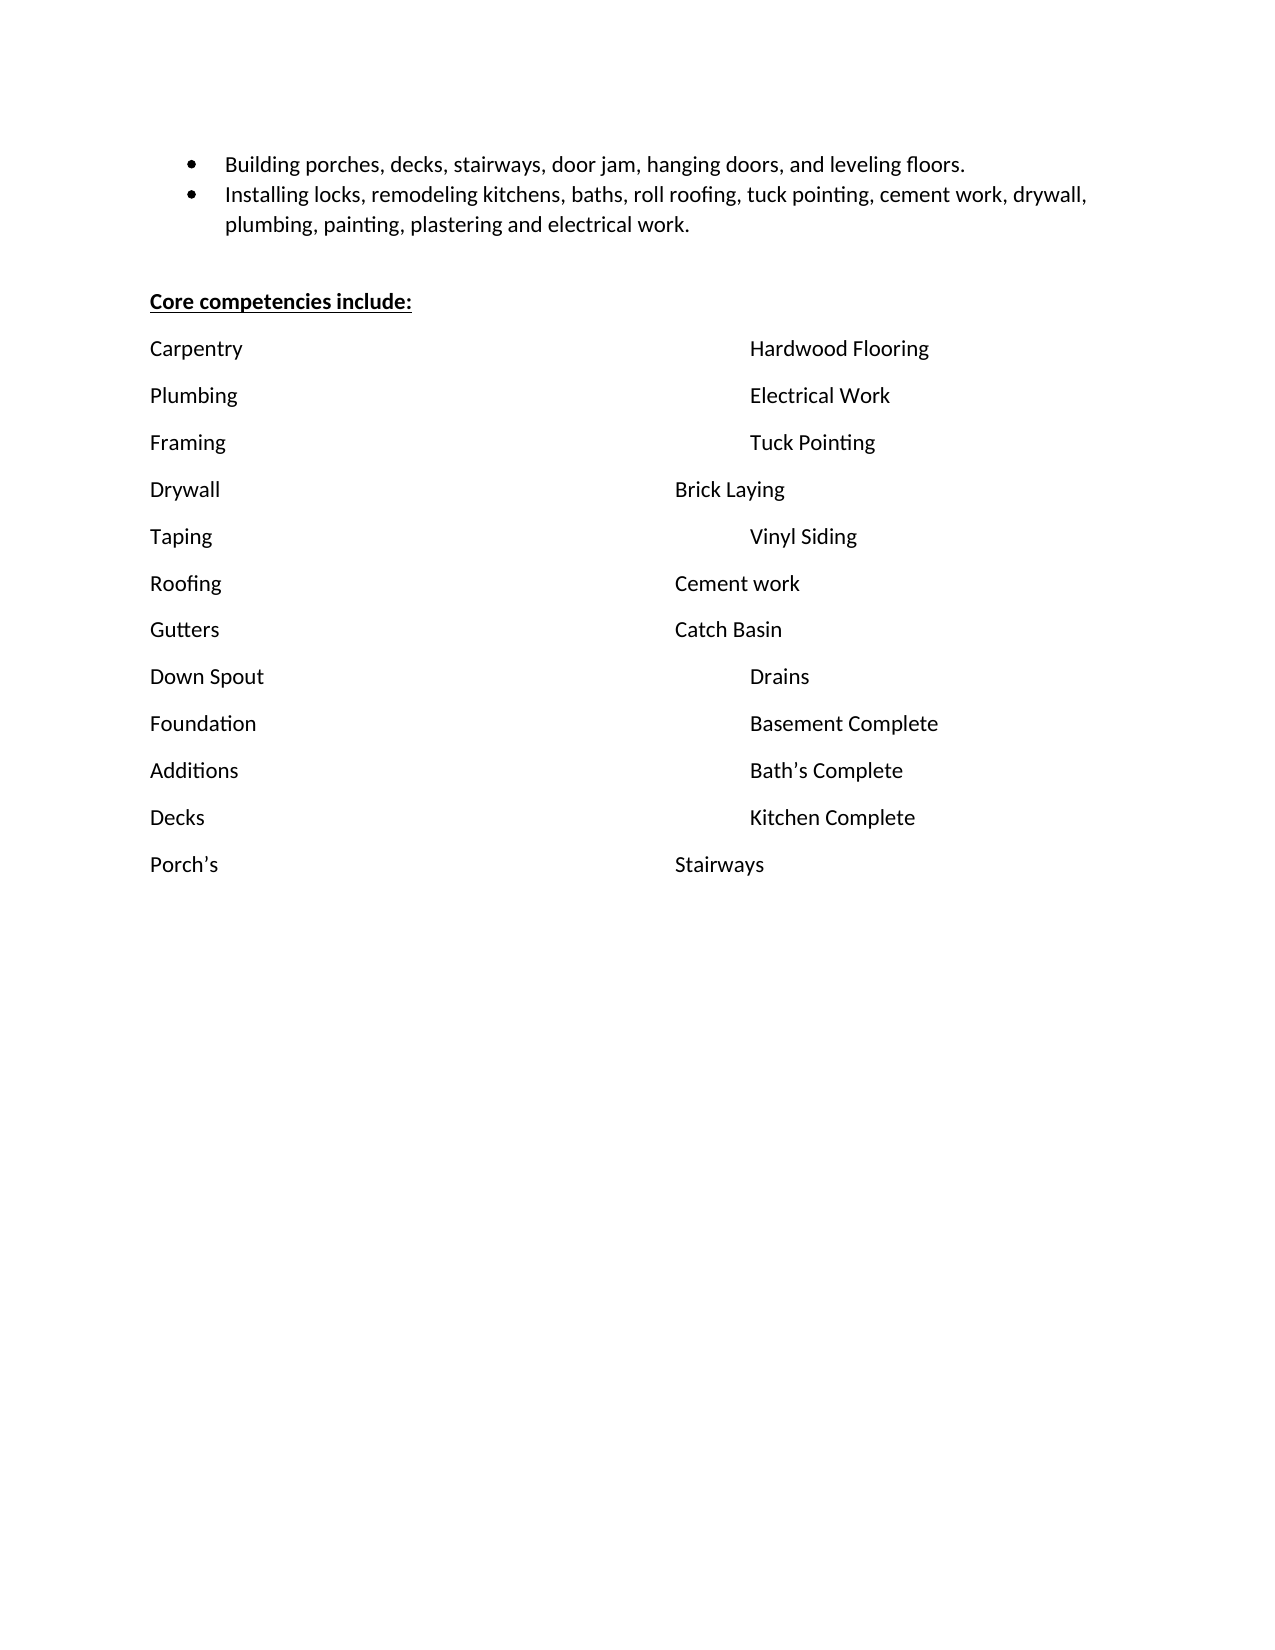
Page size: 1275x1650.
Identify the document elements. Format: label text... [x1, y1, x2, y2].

text Down Spout Drains [150, 662, 1125, 691]
text Additions Bath’s Complete [150, 756, 1125, 784]
list Installing locks, remodeling kitchens, baths, roll roofing, tuck pointing, cement work, drywall, plumbing, painting, plastering and electrical work. [187, 180, 1125, 238]
list Building porches, decks, stairways, door jam, hanging doors, and leveling floors. [187, 150, 1125, 178]
text Taping Vinyl Siding [150, 522, 1125, 550]
text Decks Kitchen Complete [150, 803, 1125, 831]
text Foundation Basement Complete [150, 709, 1125, 737]
text Core competencies include: [150, 287, 1125, 316]
text Plumbing Electrical Work [150, 381, 1125, 409]
text Drywall Brick Laying [150, 475, 1125, 503]
text Framing Tuck Pointing [150, 428, 1125, 456]
text Porch’s Stairways [150, 850, 1125, 878]
text Carpentry Hardwood Flooring [150, 334, 1125, 362]
text Gutters Catch Basin [150, 616, 1125, 644]
text Roofing Cement work [150, 569, 1125, 597]
